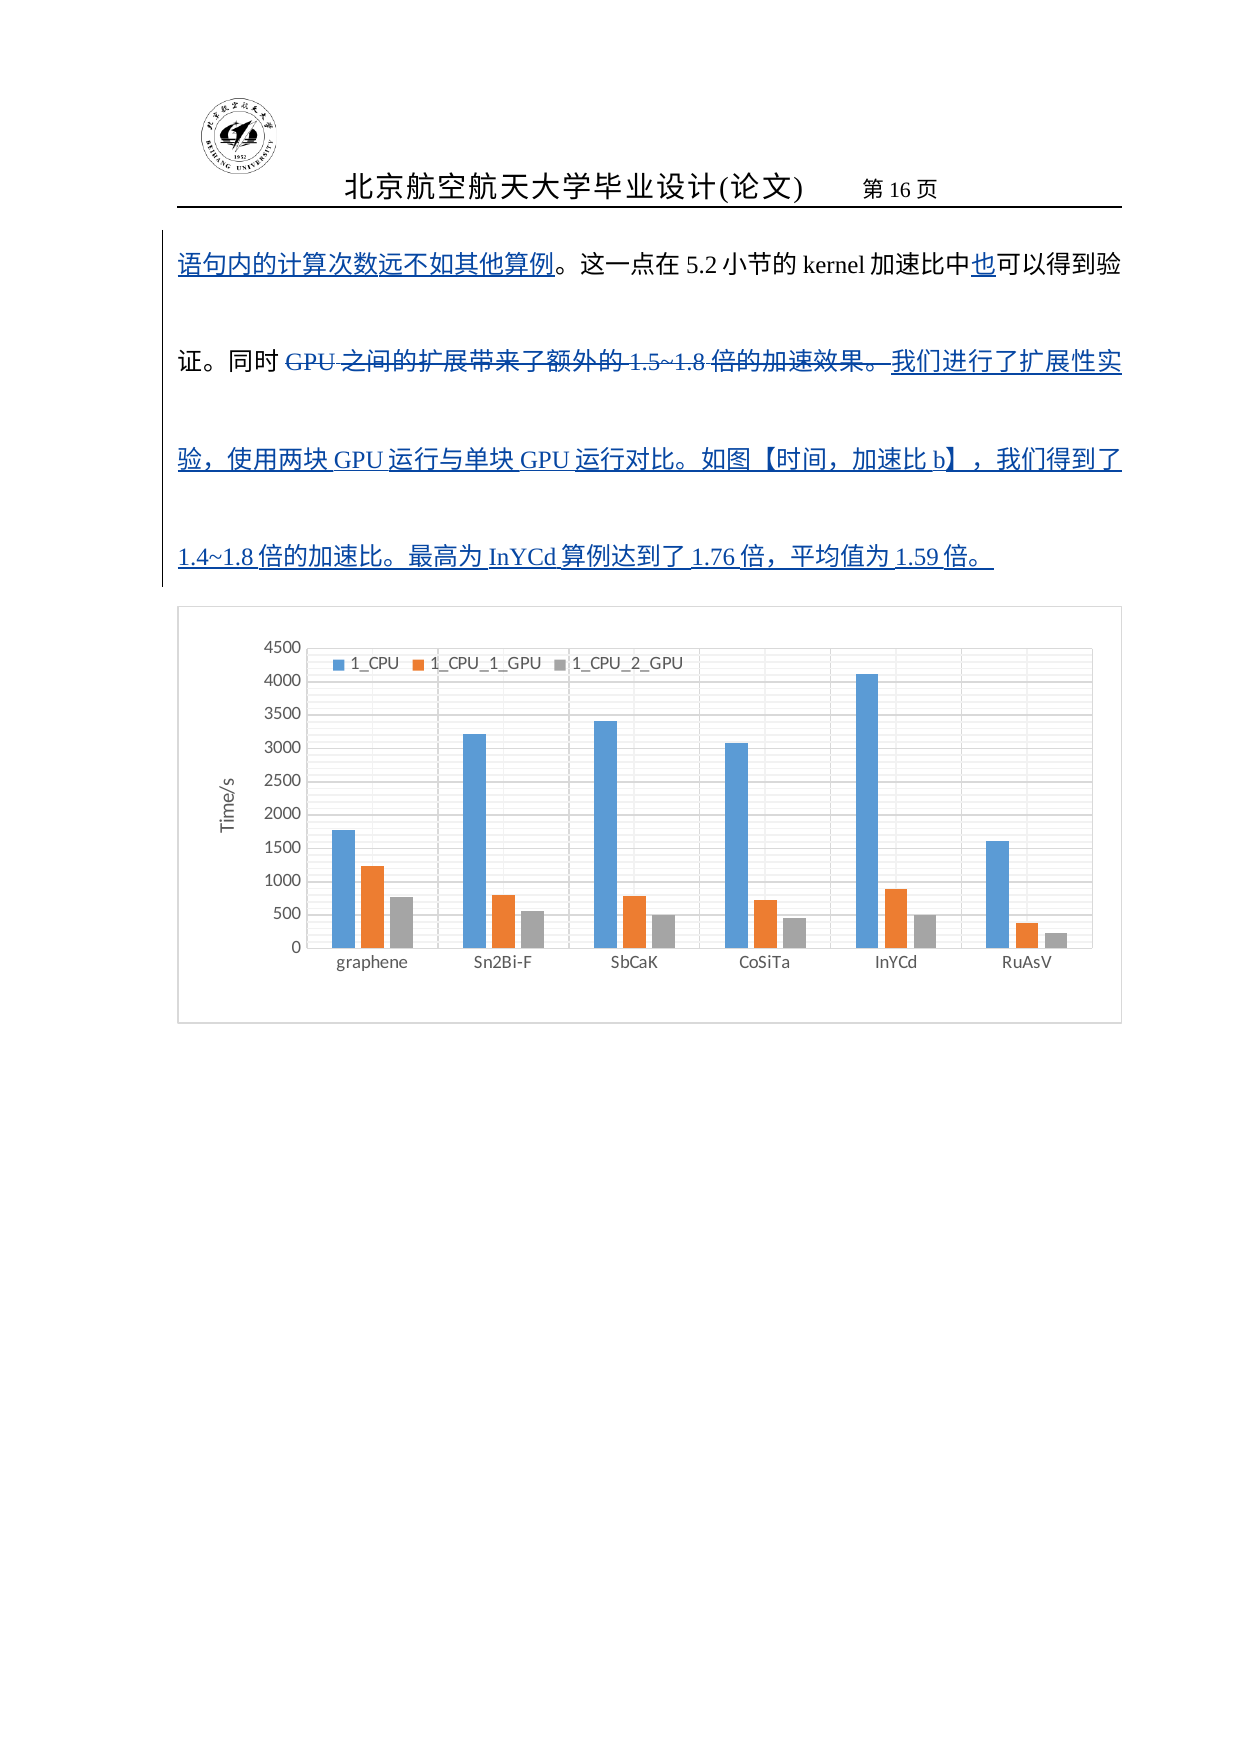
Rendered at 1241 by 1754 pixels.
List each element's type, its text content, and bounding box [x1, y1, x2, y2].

picture [201, 98, 277, 174]
